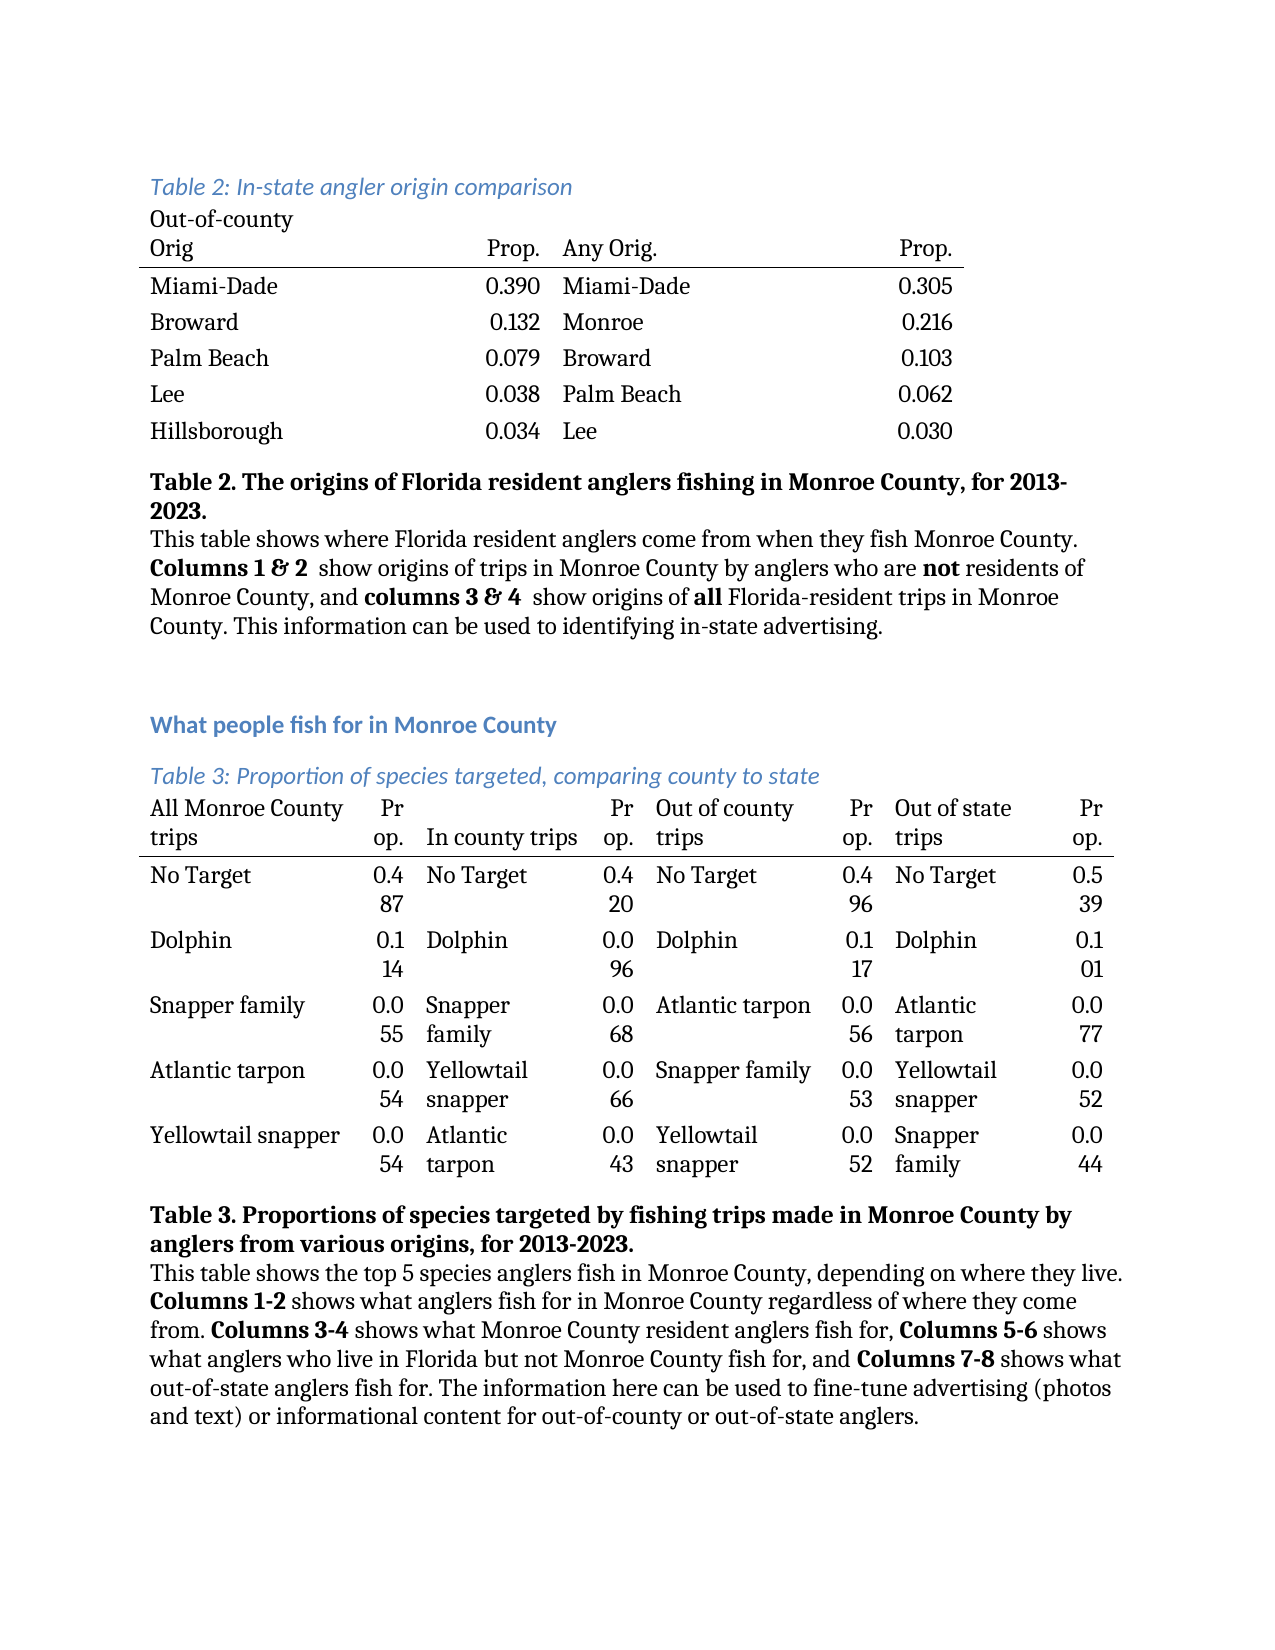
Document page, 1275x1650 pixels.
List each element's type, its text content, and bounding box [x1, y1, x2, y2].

table_header Out of county trips [645, 791, 829, 856]
table_cell Broward [139, 304, 345, 340]
table_header In county trips [415, 791, 589, 856]
table_cell 0.055 [360, 987, 415, 1052]
table_cell 0.062 [758, 377, 964, 413]
subtitle What people fish for in Monroe County [150, 709, 1125, 739]
table_cell 0.030 [758, 413, 964, 449]
table_cell Atlantic tarpon [415, 1117, 589, 1182]
table_cell 0.052 [1059, 1052, 1114, 1117]
table_cell 0.053 [829, 1052, 884, 1117]
table_cell 0.054 [360, 1117, 415, 1182]
subtitle Table 3: Proportion of species targeted, comparing county to state [150, 760, 1125, 791]
table_cell 0.390 [345, 268, 551, 304]
table_cell Dolphin [139, 922, 359, 987]
table_cell 0.043 [590, 1117, 644, 1182]
table_cell Snapper family [645, 1052, 829, 1117]
table_cell 0.216 [758, 304, 964, 340]
table_cell Yellowtail snapper [645, 1117, 829, 1182]
table_cell Miami-Dade [551, 268, 757, 304]
table_cell 0.496 [829, 857, 884, 922]
table_cell 0.487 [360, 857, 415, 922]
table_cell 0.132 [345, 304, 551, 340]
table_cell No Target [645, 857, 829, 922]
table_header Prop. [758, 201, 964, 266]
table_cell 0.044 [1059, 1117, 1114, 1182]
table_cell 0.056 [829, 987, 884, 1052]
table_cell No Target [139, 857, 359, 922]
table_cell Dolphin [884, 922, 1058, 987]
table_cell Miami-Dade [139, 268, 345, 304]
table_cell 0.077 [1059, 987, 1114, 1052]
table_cell 0.052 [829, 1117, 884, 1182]
table_cell Hillsborough [139, 413, 345, 449]
table_cell No Target [415, 857, 589, 922]
table_cell Yellowtail snapper [415, 1052, 589, 1117]
table_header Prop. [829, 791, 884, 856]
table_header All Monroe County trips [139, 791, 359, 856]
table_cell 0.101 [1059, 922, 1114, 987]
table_header Out-of-county Orig [139, 201, 345, 266]
table_cell 0.103 [758, 340, 964, 377]
table_cell 0.066 [590, 1052, 644, 1117]
table_cell 0.539 [1059, 857, 1114, 922]
table_cell Monroe [551, 304, 757, 340]
table_cell Dolphin [415, 922, 589, 987]
table_cell 0.096 [590, 922, 644, 987]
table_cell Palm Beach [139, 340, 345, 377]
table_cell 0.420 [590, 857, 644, 922]
table_cell Dolphin [645, 922, 829, 987]
table_cell 0.054 [360, 1052, 415, 1117]
table_header Any Orig. [551, 201, 757, 266]
table_cell Snapper family [139, 987, 359, 1052]
table_cell Atlantic tarpon [884, 987, 1058, 1052]
table_cell No Target [884, 857, 1058, 922]
table_cell Snapper family [884, 1117, 1058, 1182]
table_cell 0.038 [345, 377, 551, 413]
table_header Out of state trips [884, 791, 1058, 856]
table_cell Snapper family [415, 987, 589, 1052]
text Table 3. Proportions of species targeted by fishing trips made in Monroe County by anglers from various origins, for 2013-2023. This table shows the top 5 species anglers fish in Monroe County, depending on where they live. Columns 1-2 shows what anglers fish for in Monroe County regardless of where they come from. Columns 3-4 shows what Monroe County resident anglers fish for, Columns 5-6 shows what anglers who live in Florida but not Monroe County fish for, and Columns 7-8 shows what out-of-state anglers fish for. The information here can be used to fine-tune advertising (photos and text) or informational content for out-of-county or out-of-state anglers. [150, 1201, 1125, 1431]
table_header Prop. [590, 791, 644, 856]
table_header Prop. [360, 791, 415, 856]
table_cell 0.305 [758, 268, 964, 304]
text Table 2. The origins of Florida resident anglers fishing in Monroe County, for 2013-2023. This table shows where Florida resident anglers come from when they fish Monroe County. Columns 1 & 2 show origins of trips in Monroe County by anglers who are not residents of Monroe County, and columns 3 & 4 show origins of all Florida-resident trips in Monroe County. This information can be used to identifying in-state advertising. [150, 468, 1125, 640]
table_cell 0.114 [360, 922, 415, 987]
table_cell Yellowtail snapper [884, 1052, 1058, 1117]
table_cell Palm Beach [551, 377, 757, 413]
table_cell Broward [551, 340, 757, 377]
subtitle Table 2: In-state angler origin comparison [150, 171, 1125, 201]
table_cell 0.068 [590, 987, 644, 1052]
table_cell Lee [139, 377, 345, 413]
table_header Prop. [1059, 791, 1114, 856]
table_header Prop. [345, 201, 551, 266]
table_cell Atlantic tarpon [139, 1052, 359, 1117]
table_cell 0.079 [345, 340, 551, 377]
table_cell 0.034 [345, 413, 551, 449]
table_cell Atlantic tarpon [645, 987, 829, 1052]
table_cell 0.117 [829, 922, 884, 987]
table_cell Yellowtail snapper [139, 1117, 359, 1182]
table_cell Lee [551, 413, 757, 449]
